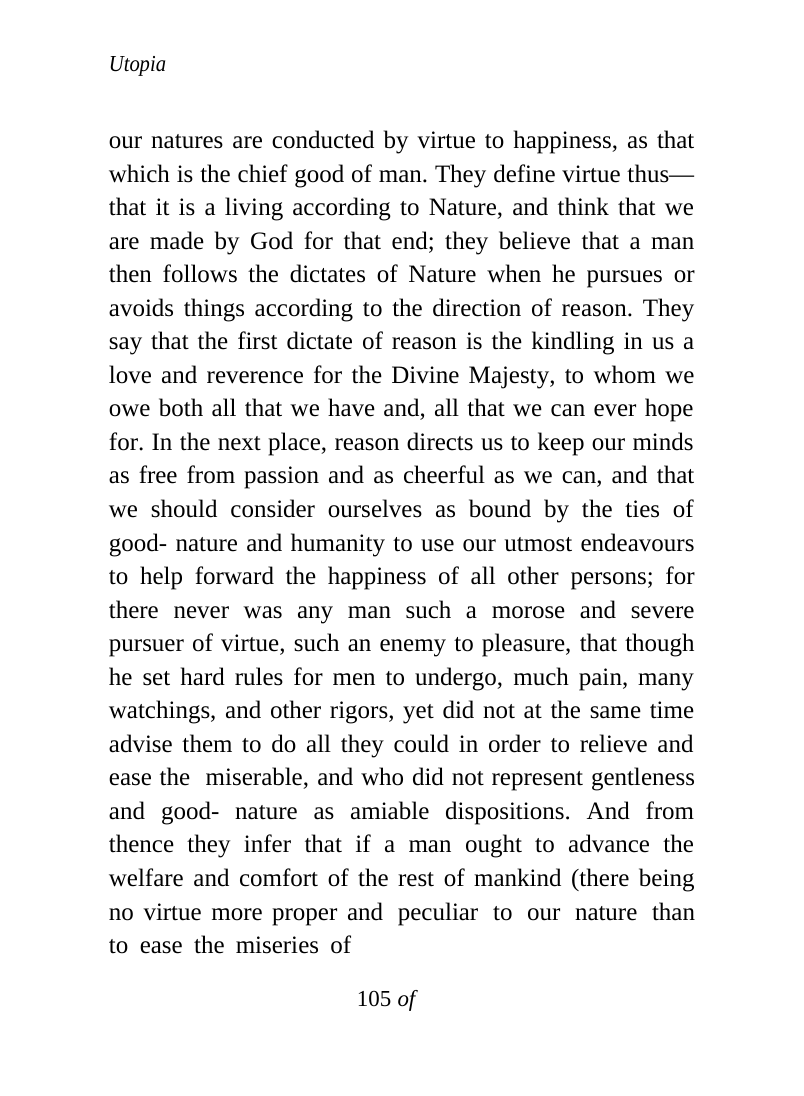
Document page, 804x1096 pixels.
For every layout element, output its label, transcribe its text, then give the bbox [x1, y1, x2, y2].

text our natures are conducted by virtue to happiness, as that which is the chief good of man. They define virtue thus— that it is a living according to Nature, and think that we are made by God for that end; they believe that a man then follows the dictates of Nature when he pursues or avoids things according to the direction of reason. They say that the first dictate of reason is the kindling in us a love and reverence for the Divine Majesty, to whom we owe both all that we have and, all that we can ever hope for. In the next place, reason directs us to keep our minds as free from passion and as cheerful as we can, and that we should consider ourselves as bound by the ties of good- nature and humanity to use our utmost endeavours to help forward the happiness of all other persons; for there never was any man such a morose and severe pursuer of virtue, such an enemy to pleasure, that though he set hard rules for men to undergo, much pain, many watchings, and other rigors, yet did not at the same time advise them to do all they could in order to relieve and ease the miserable, and who did not represent gentleness and good- nature as amiable dispositions. And from thence they infer that if a man ought to advance the welfare and comfort of the rest of mankind (there being no virtue more proper and peculiar to our nature than to ease the miseries of [109, 125, 695, 959]
